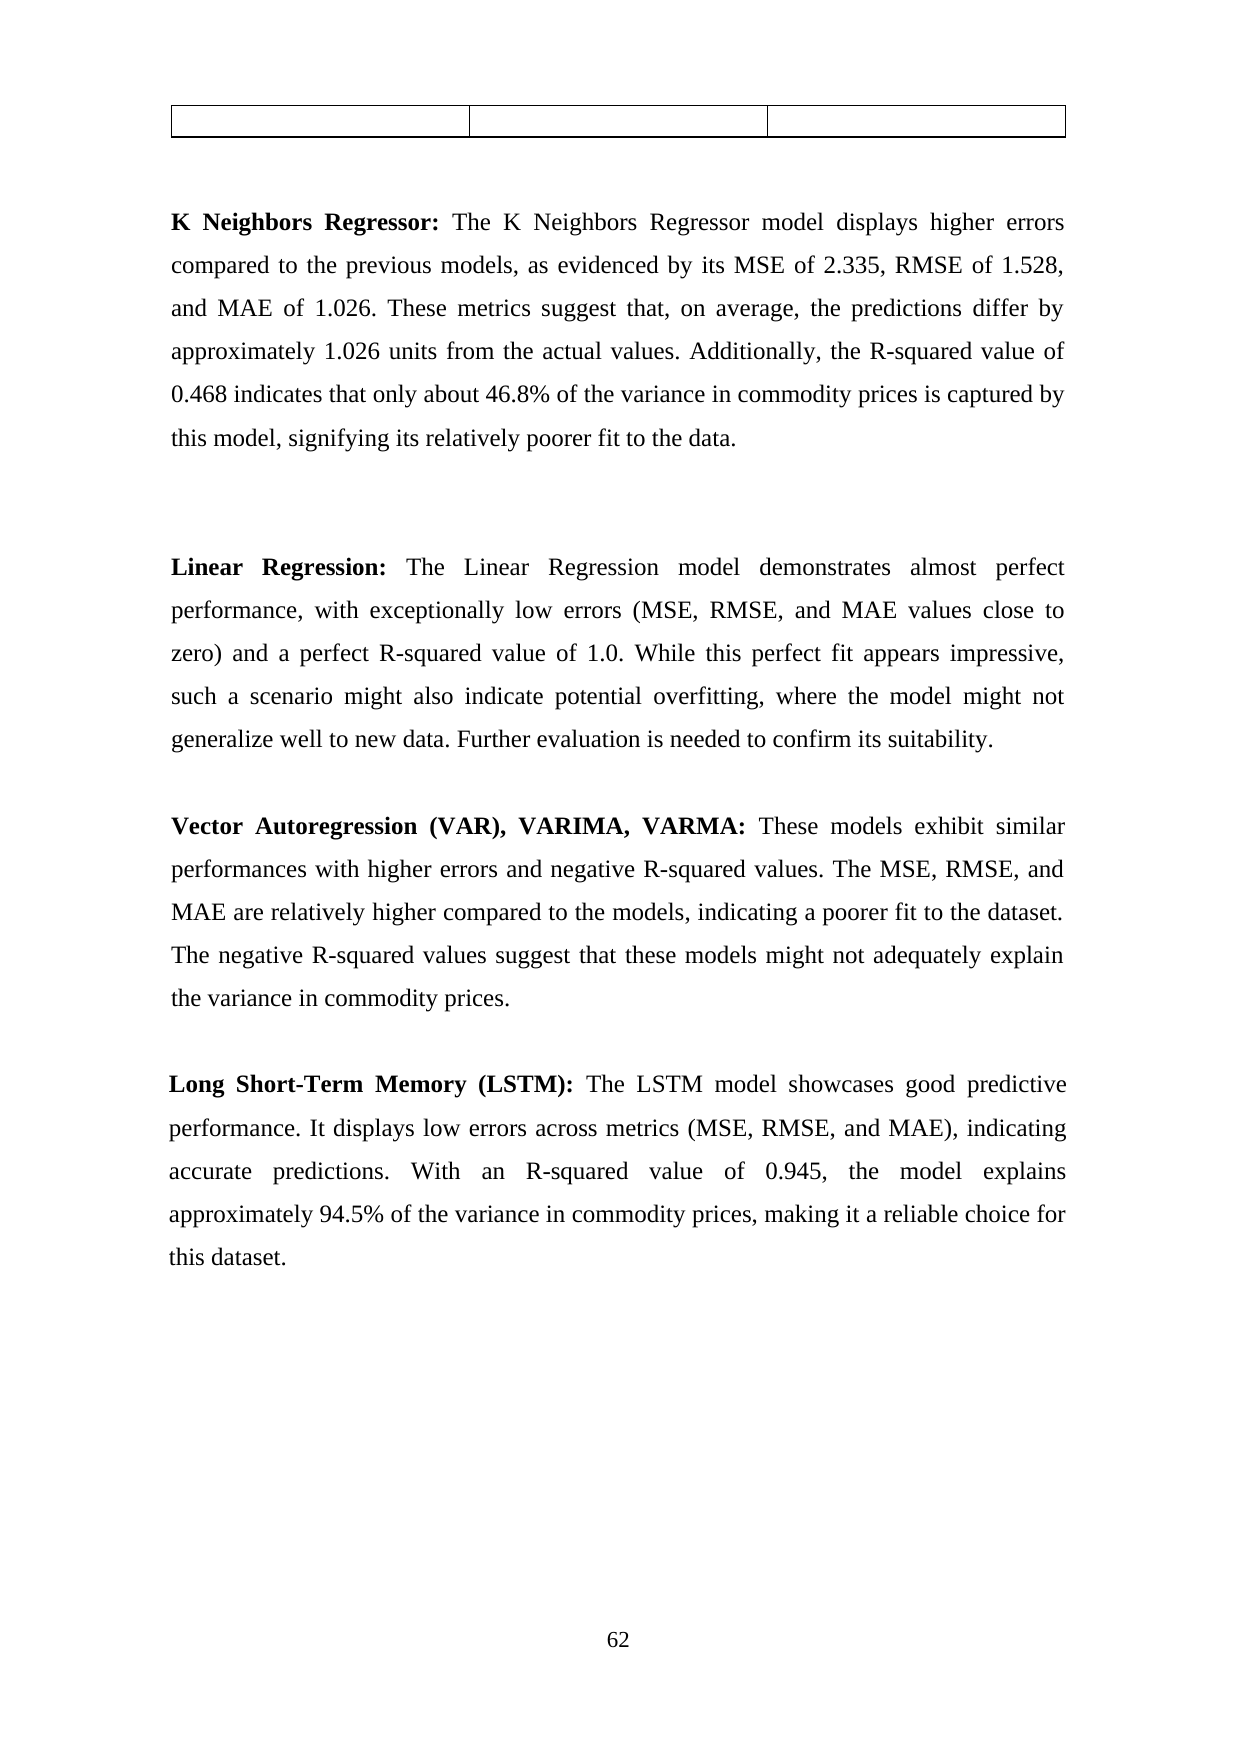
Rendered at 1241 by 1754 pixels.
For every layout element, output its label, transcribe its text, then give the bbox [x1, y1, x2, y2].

text K Neighbors Regressor: The K Neighbors Regressor model displays higher errors compared to the previous models, as evidenced by its MSE of 2.335, RMSE of 1.528, and MAE of 1.026. These metrics suggest that, on average, the predictions differ by approximately 1.026 units from the actual values. Additionally, the R-squared value of 0.468 indicates that only about 46.8% of the variance in commodity prices is captured by this model, signifying its relatively poorer fit to the data. [171, 207, 1065, 451]
text Vector Autoregression (VAR), VARIMA, VARMA: These models exhibit similar performances with higher errors and negative R-squared values. The MSE, RMSE, and MAE are relatively higher compared to the models, indicating a poorer fit to the dataset. The negative R-squared values suggest that these models might not adequately explain the variance in commodity prices. [171, 811, 1065, 1012]
text Linear Regression: The Linear Regression model demonstrates almost perfect performance, with exceptionally low errors (MSE, RMSE, and MAE values close to zero) and a perfect R-squared value of 1.0. While this perfect fit appears impressive, such a scenario might also indicate potential overfitting, where the model might not generalize well to new data. Further evaluation is needed to confirm its suitability. [171, 552, 1065, 753]
text Long Short-Term Memory (LSTM): The LSTM model showcases good predictive performance. It displays low errors across metrics (MSE, RMSE, and MAE), indicating accurate predictions. With an R-squared value of 0.945, the model explains approximately 94.5% of the variance in commodity prices, making it a reliable choice for this dataset. [169, 1069, 1067, 1271]
